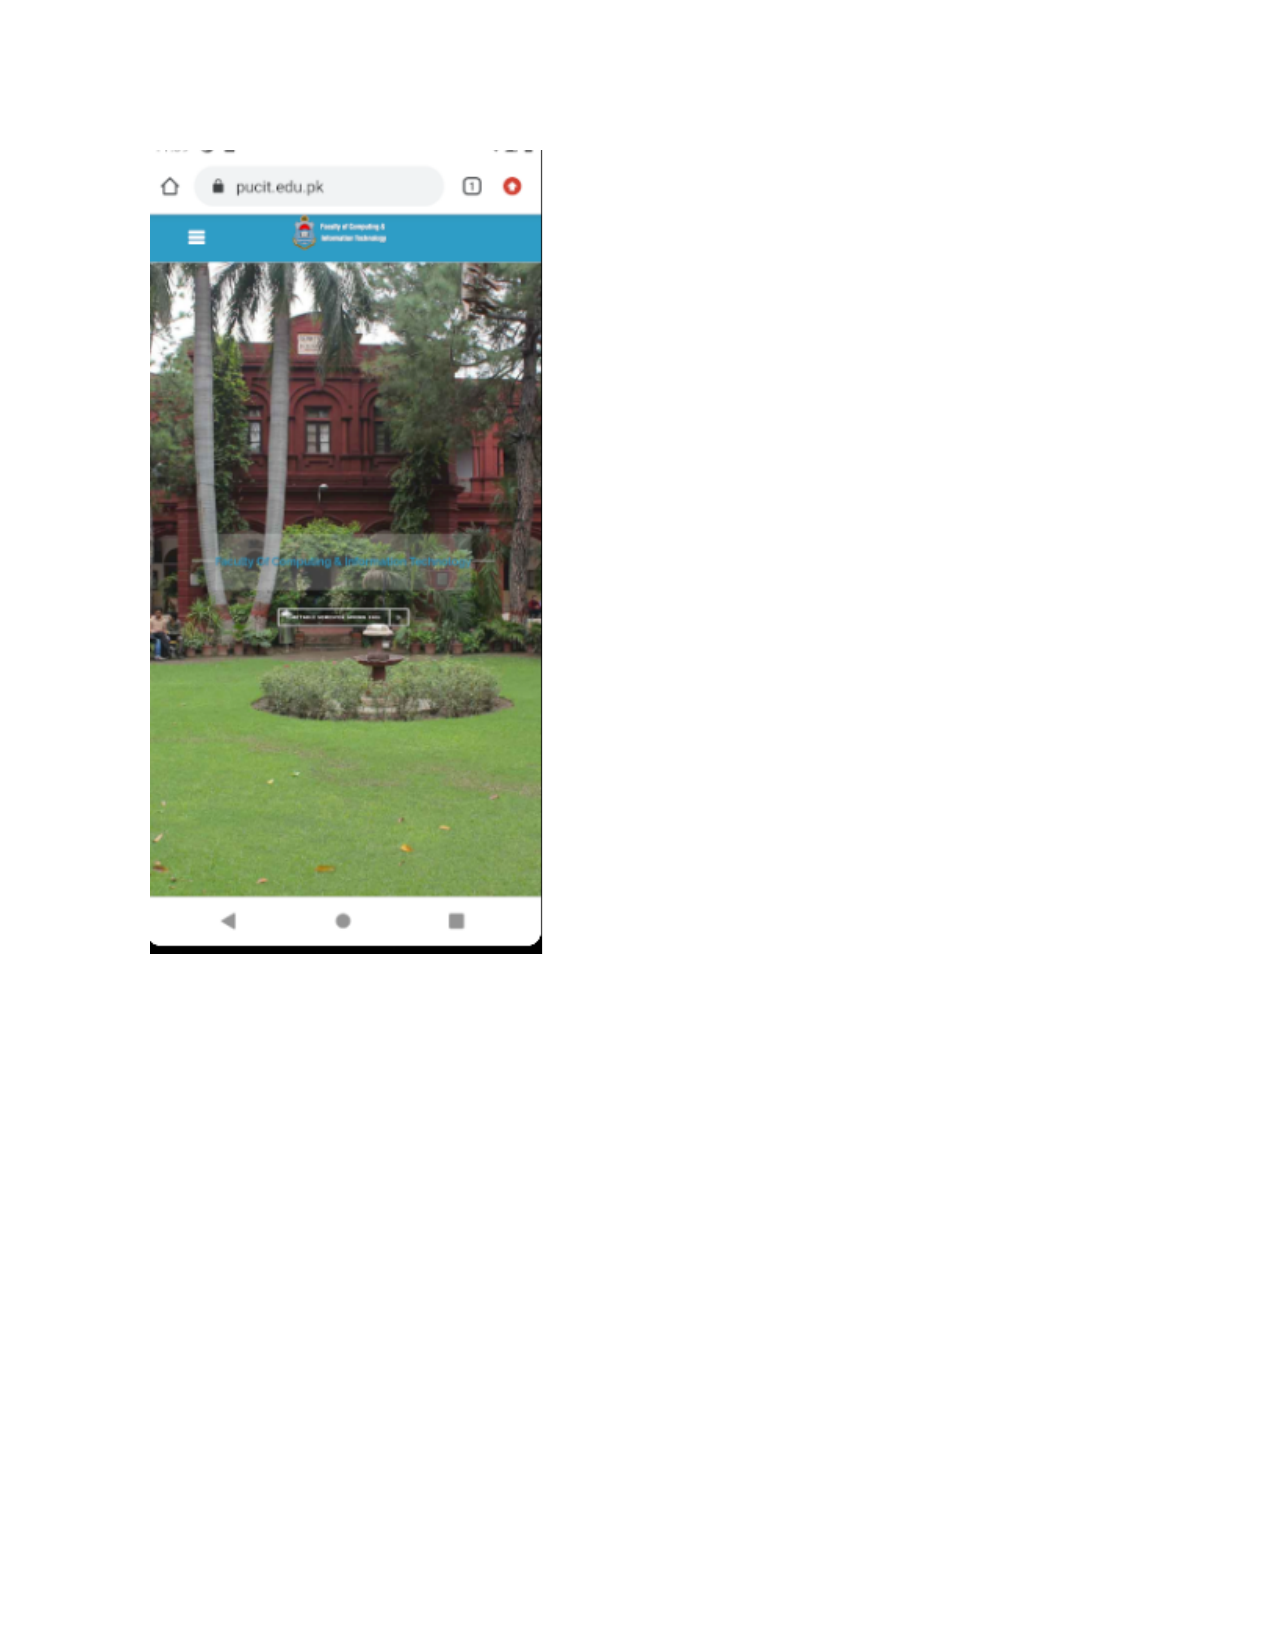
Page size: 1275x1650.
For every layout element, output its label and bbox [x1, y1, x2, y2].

picture [150, 150, 543, 954]
